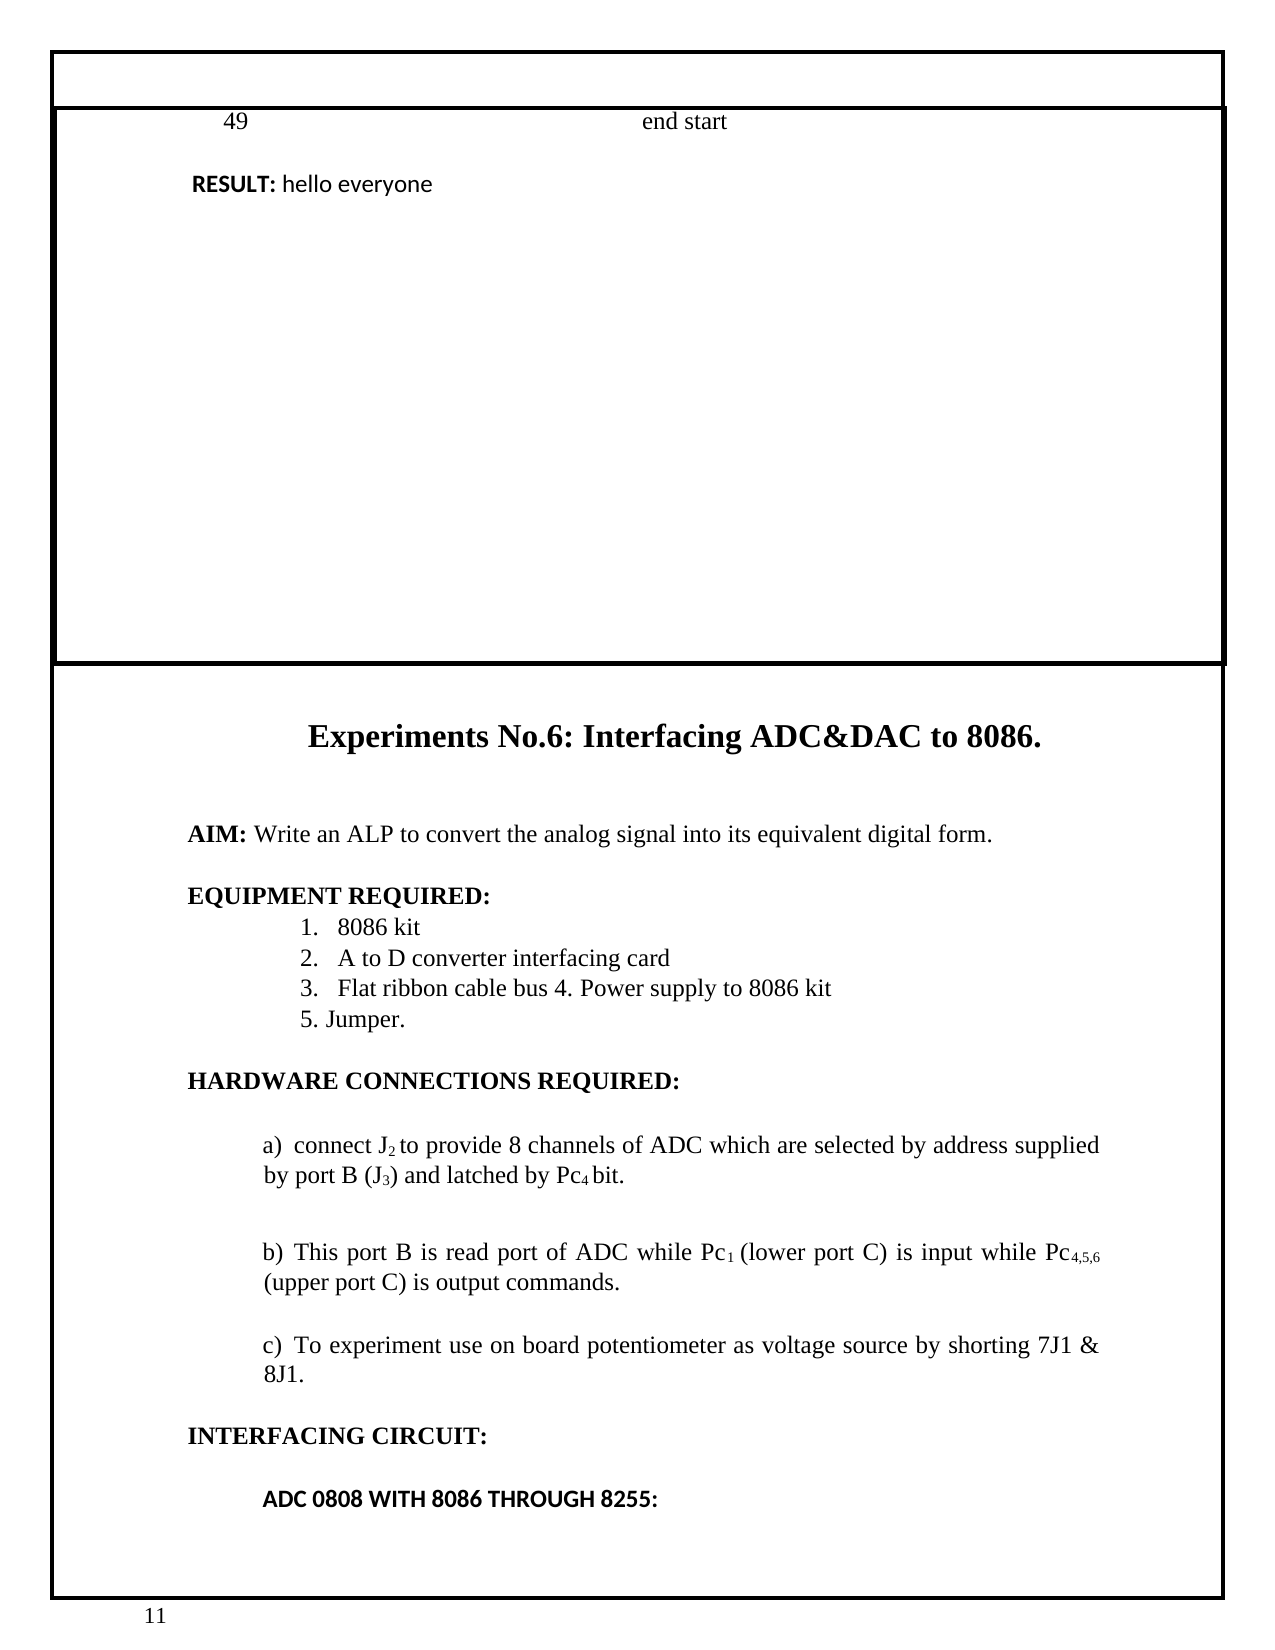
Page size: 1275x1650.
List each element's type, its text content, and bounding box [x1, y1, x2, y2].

text INTERFACING CIRCUIT: [187, 1421, 1139, 1450]
table_cell end start [640, 110, 1221, 661]
list Flat ribbon cable bus 4. Power supply to 8086 kit [300, 973, 1139, 1002]
list connect J2 to provide 8 channels of ADC which are selected by address supplied by port B (J3) and latched by Pc4 bit. [262, 1131, 1100, 1189]
list 8086 kit [300, 912, 1139, 941]
text AIM: Write an ALP to convert the analog signal into its equivalent digital form. [187, 819, 1139, 848]
text 5. Jumper. [300, 1004, 1139, 1033]
table_cell 49 RESULT: hello everyone [57, 110, 640, 661]
text HARDWARE CONNECTIONS REQUIRED: [187, 1066, 1139, 1095]
text Experiments No.6: Interfacing ADC&DAC to 8086. [308, 716, 1139, 754]
list A to D converter interfacing card [300, 943, 1139, 971]
list This port B is read port of ADC while Pc1 (lower port C) is input while Pc4,5,6 (upper port C) is output commands. [262, 1237, 1100, 1295]
text ADC 0808 WITH 8086 THROUGH 8255: [262, 1483, 1139, 1514]
text EQUIPMENT REQUIRED: [187, 881, 1139, 910]
list To experiment use on board potentiometer as voltage source by shorting 7J1 & 8J1. [262, 1330, 1100, 1388]
